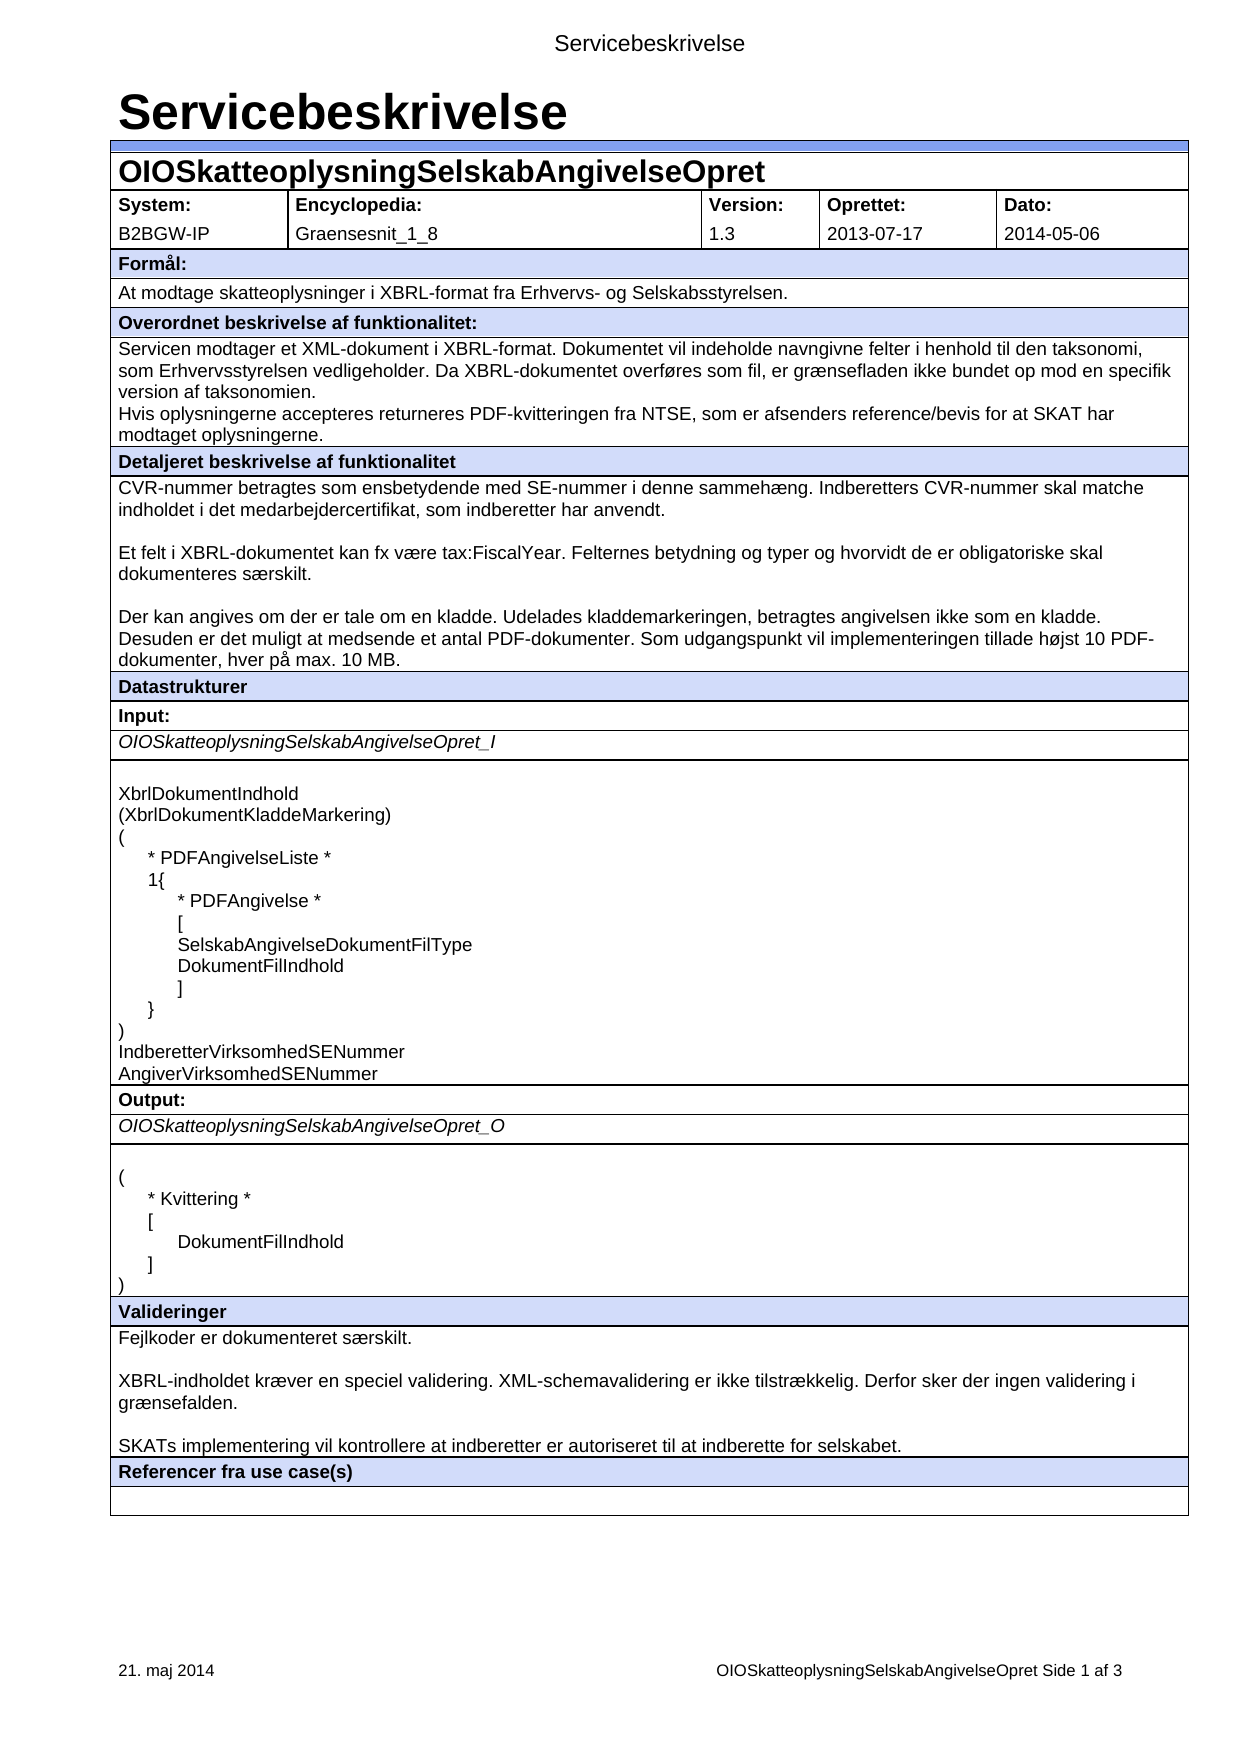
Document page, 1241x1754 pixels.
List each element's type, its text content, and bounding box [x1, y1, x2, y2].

table_cell Graensesnit_1_8 [289, 219, 701, 248]
table_cell Datastrukturer [111, 672, 1188, 700]
table_cell CVR-nummer betragtes som ensbetydende med SE-nummer i denne sammehæng. Indberetters CVR-nummer skal matche indholdet i det medarbejdercertifikat, som indberetter har anvendt. Et felt i XBRL-dokumentet kan fx være tax:FiscalYear. Felternes betydning og typer og hvorvidt de er obligatoriske skal dokumenteres særskilt. Der kan angives om der er tale om en kladde. Udelades kladdemarkeringen, betragtes angivelsen ikke som en kladde. Desuden er det muligt at medsende et antal PDF-dokumenter. Som udgangspunkt vil implementeringen tillade højst 10 PDF-dokumenter, hver på max. 10 MB. [111, 477, 1188, 671]
table_cell Fejlkoder er dokumenteret særskilt. XBRL-indholdet kræver en speciel validering. XML-schemavalidering er ikke tilstrækkelig. Derfor sker der ingen validering i grænsefalden. SKATs implementering vil kontrollere at indberetter er autoriseret til at indberette for selskabet. [111, 1327, 1188, 1456]
table_cell Detaljeret beskrivelse af funktionalitet [111, 447, 1188, 475]
text Servicebeskrivelse [118, 82, 1181, 140]
table_cell Input: [111, 702, 1188, 730]
table_cell OIOSkatteoplysningSelskabAngivelseOpret [111, 153, 1188, 189]
table_cell OIOSkatteoplysningSelskabAngivelseOpret_O [111, 1115, 1188, 1143]
table_cell [111, 1487, 1188, 1515]
table_cell XbrlDokumentIndhold (XbrlDokumentKladdeMarkering) ( * PDFAngivelseListe * 1{ * PDFAngivelse * [ SelskabAngivelseDokumentFilType DokumentFilIndhold ] } ) IndberetterVirksomhedSENummer AngiverVirksomhedSENummer [111, 761, 1188, 1084]
table_cell Servicen modtager et XML-dokument i XBRL-format. Dokumentet vil indeholde navngivne felter i henhold til den taksonomi, som Erhvervsstyrelsen vedligeholder. Da XBRL-dokumentet overføres som fil, er grænsefladen ikke bundet op mod en specifik version af taksonomien. Hvis oplysningerne accepteres returneres PDF-kvitteringen fra NTSE, som er afsenders reference/bevis for at SKAT har modtaget oplysningerne. [111, 338, 1188, 446]
table_cell System: [111, 191, 287, 218]
table_cell 1.3 [702, 219, 819, 248]
table_cell Overordnet beskrivelse af funktionalitet: [111, 308, 1188, 336]
table_header [111, 141, 1188, 151]
table_cell B2BGW-IP [111, 219, 287, 248]
table_cell ( * Kvittering * [ DokumentFilIndhold ] ) [111, 1145, 1188, 1296]
table_cell Oprettet: [820, 191, 996, 218]
table_cell Output: [111, 1086, 1188, 1114]
table_cell OIOSkatteoplysningSelskabAngivelseOpret_I [111, 731, 1188, 759]
table_cell Valideringer [111, 1297, 1188, 1325]
table_cell Referencer fra use case(s) [111, 1458, 1188, 1486]
table_cell Encyclopedia: [289, 191, 701, 218]
table_cell At modtage skatteoplysninger i XBRL-format fra Erhvervs- og Selskabsstyrelsen. [111, 279, 1188, 307]
table_cell Formål: [111, 250, 1188, 277]
table_cell Version: [702, 191, 819, 218]
table_cell 2014-05-06 [997, 219, 1188, 248]
table_cell 2013-07-17 [820, 219, 996, 248]
table_cell Dato: [997, 191, 1188, 218]
